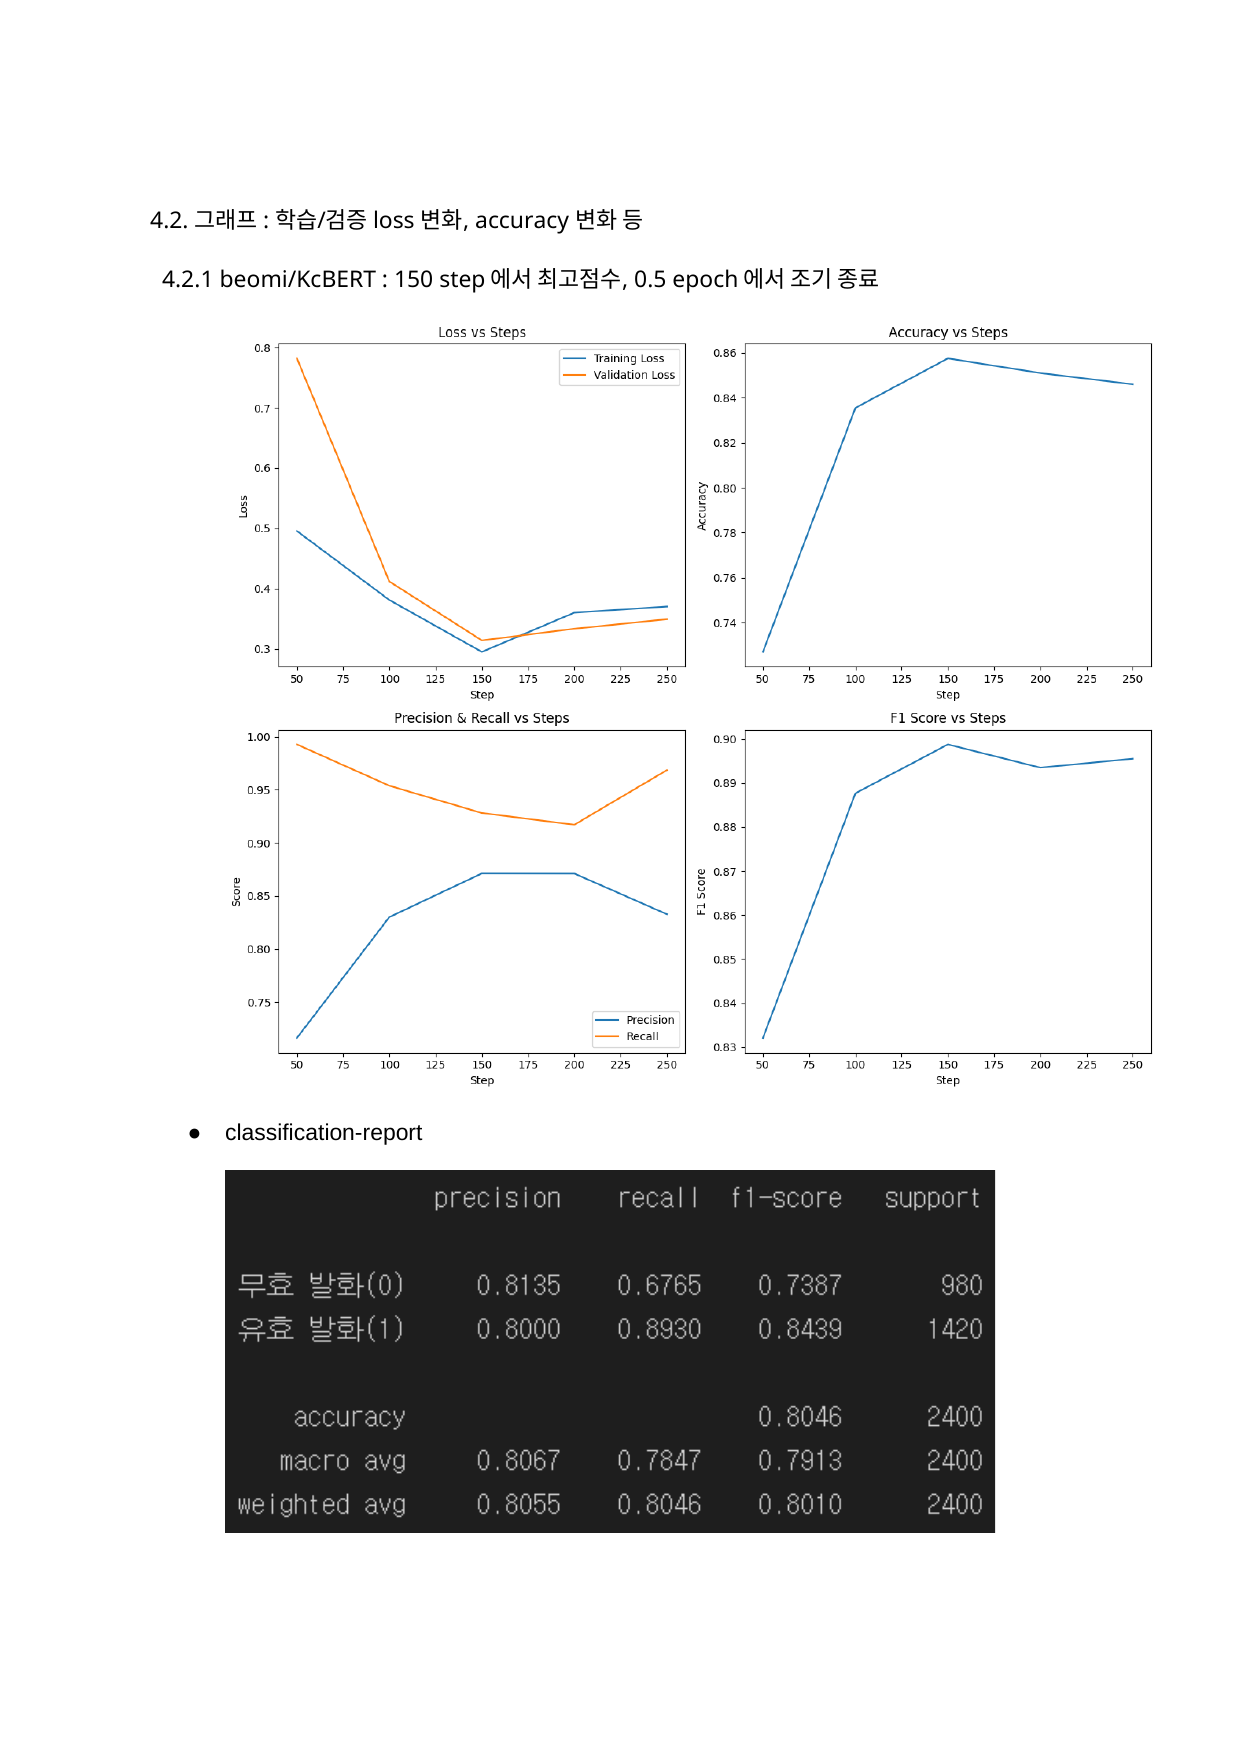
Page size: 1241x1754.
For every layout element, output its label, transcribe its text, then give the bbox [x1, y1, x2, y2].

picture [225, 1170, 996, 1533]
list classification-report [187, 1119, 1090, 1145]
picture [223, 318, 1158, 1094]
